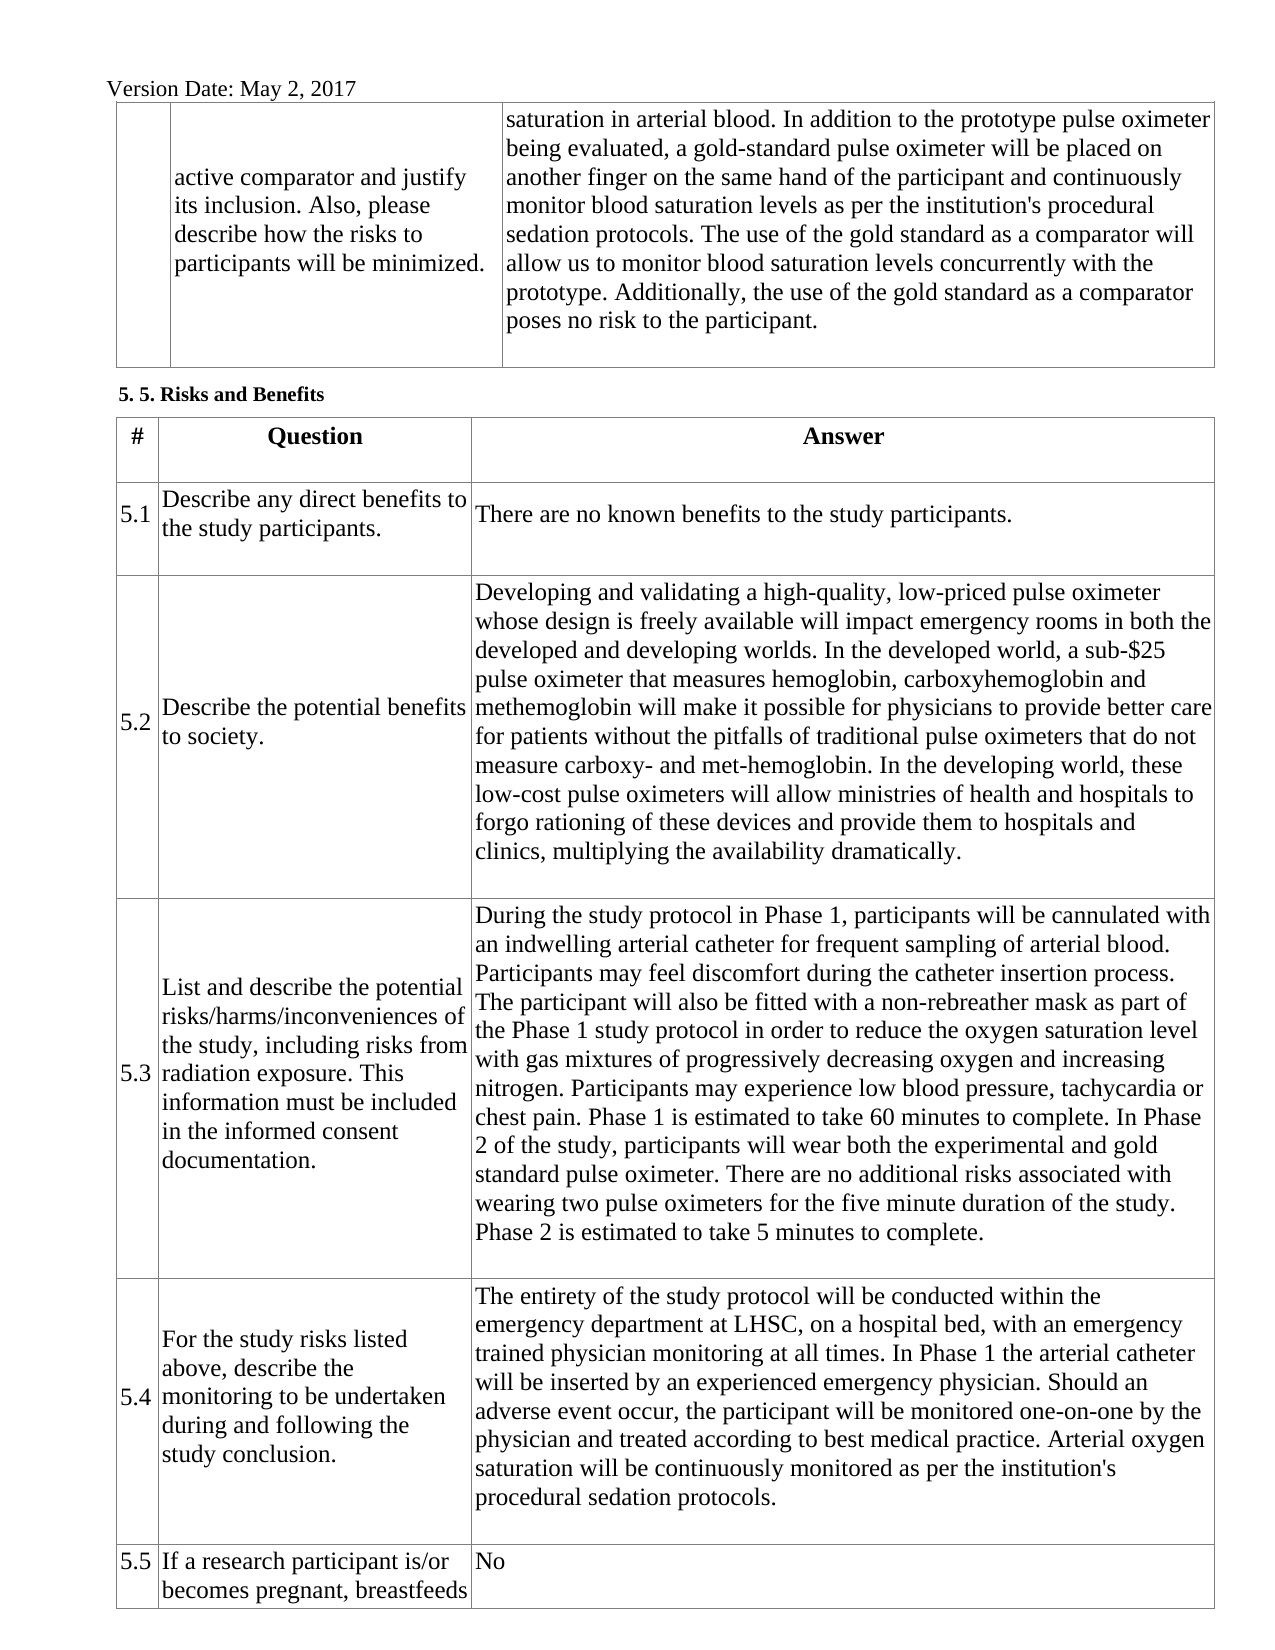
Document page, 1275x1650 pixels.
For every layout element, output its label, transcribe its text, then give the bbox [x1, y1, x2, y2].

table_header # [117, 418, 158, 482]
table_cell 5.3 [117, 899, 158, 1278]
table_header Question [159, 418, 471, 482]
table_cell For the study risks listed above, describe the monitoring to be undertaken during and following the study conclusion. [159, 1279, 471, 1543]
table_cell No [472, 1545, 1214, 1608]
table_header [117, 103, 170, 367]
table_header active comparator and justify its inclusion. Also, please describe how the risks to participants will be minimized. [171, 103, 502, 367]
table_cell If a research participant is/or becomes pregnant, breastfeeds [159, 1545, 471, 1608]
table_cell Describe any direct benefits to the study participants. [159, 483, 471, 575]
table_cell Describe the potential benefits to society. [159, 576, 471, 898]
list 5. Risks and Benefits [118, 382, 1229, 406]
table_header saturation in arterial blood. In addition to the prototype pulse oximeter being evaluated, a gold-standard pulse oximeter will be placed on another finger on the same hand of the participant and continuously monitor blood saturation levels as per the institution's procedural sedation protocols. The use of the gold standard as a comparator will allow us to monitor blood saturation levels concurrently with the prototype. Additionally, the use of the gold standard as a comparator poses no risk to the participant. [503, 103, 1214, 367]
table_header Answer [472, 418, 1214, 482]
table_cell Developing and validating a high-quality, low-priced pulse oximeter whose design is freely available will impact emergency rooms in both the developed and developing worlds. In the developed world, a sub-$25 pulse oximeter that measures hemoglobin, carboxyhemoglobin and methemoglobin will make it possible for physicians to provide better care for patients without the pitfalls of traditional pulse oximeters that do not measure carboxy- and met-hemoglobin. In the developing world, these low-cost pulse oximeters will allow ministries of health and hospitals to forgo rationing of these devices and provide them to hospitals and clinics, multiplying the availability dramatically. [472, 576, 1214, 898]
table_cell The entirety of the study protocol will be conducted within the emergency department at LHSC, on a hospital bed, with an emergency trained physician monitoring at all times. In Phase 1 the arterial catheter will be inserted by an experienced emergency physician. Should an adverse event occur, the participant will be monitored one-on-one by the physician and treated according to best medical practice. Arterial oxygen saturation will be continuously monitored as per the institution's procedural sedation protocols. [472, 1279, 1214, 1543]
table_cell There are no known benefits to the study participants. [472, 483, 1214, 575]
table_cell During the study protocol in Phase 1, participants will be cannulated with an indwelling arterial catheter for frequent sampling of arterial blood. Participants may feel discomfort during the catheter insertion process. The participant will also be fitted with a non-rebreather mask as part of the Phase 1 study protocol in order to reduce the oxygen saturation level with gas mixtures of progressively decreasing oxygen and increasing nitrogen. Participants may experience low blood pressure, tachycardia or chest pain. Phase 1 is estimated to take 60 minutes to complete. In Phase 2 of the study, participants will wear both the experimental and gold standard pulse oximeter. There are no additional risks associated with wearing two pulse oximeters for the five minute duration of the study. Phase 2 is estimated to take 5 minutes to complete. [472, 899, 1214, 1278]
table_cell 5.4 [117, 1279, 158, 1543]
table_cell 5.2 [117, 576, 158, 898]
table_cell List and describe the potential risks/harms/inconveniences of the study, including risks from radiation exposure. This information must be included in the informed consent documentation. [159, 899, 471, 1278]
table_cell 5.5 [117, 1545, 158, 1608]
table_cell 5.1 [117, 483, 158, 575]
